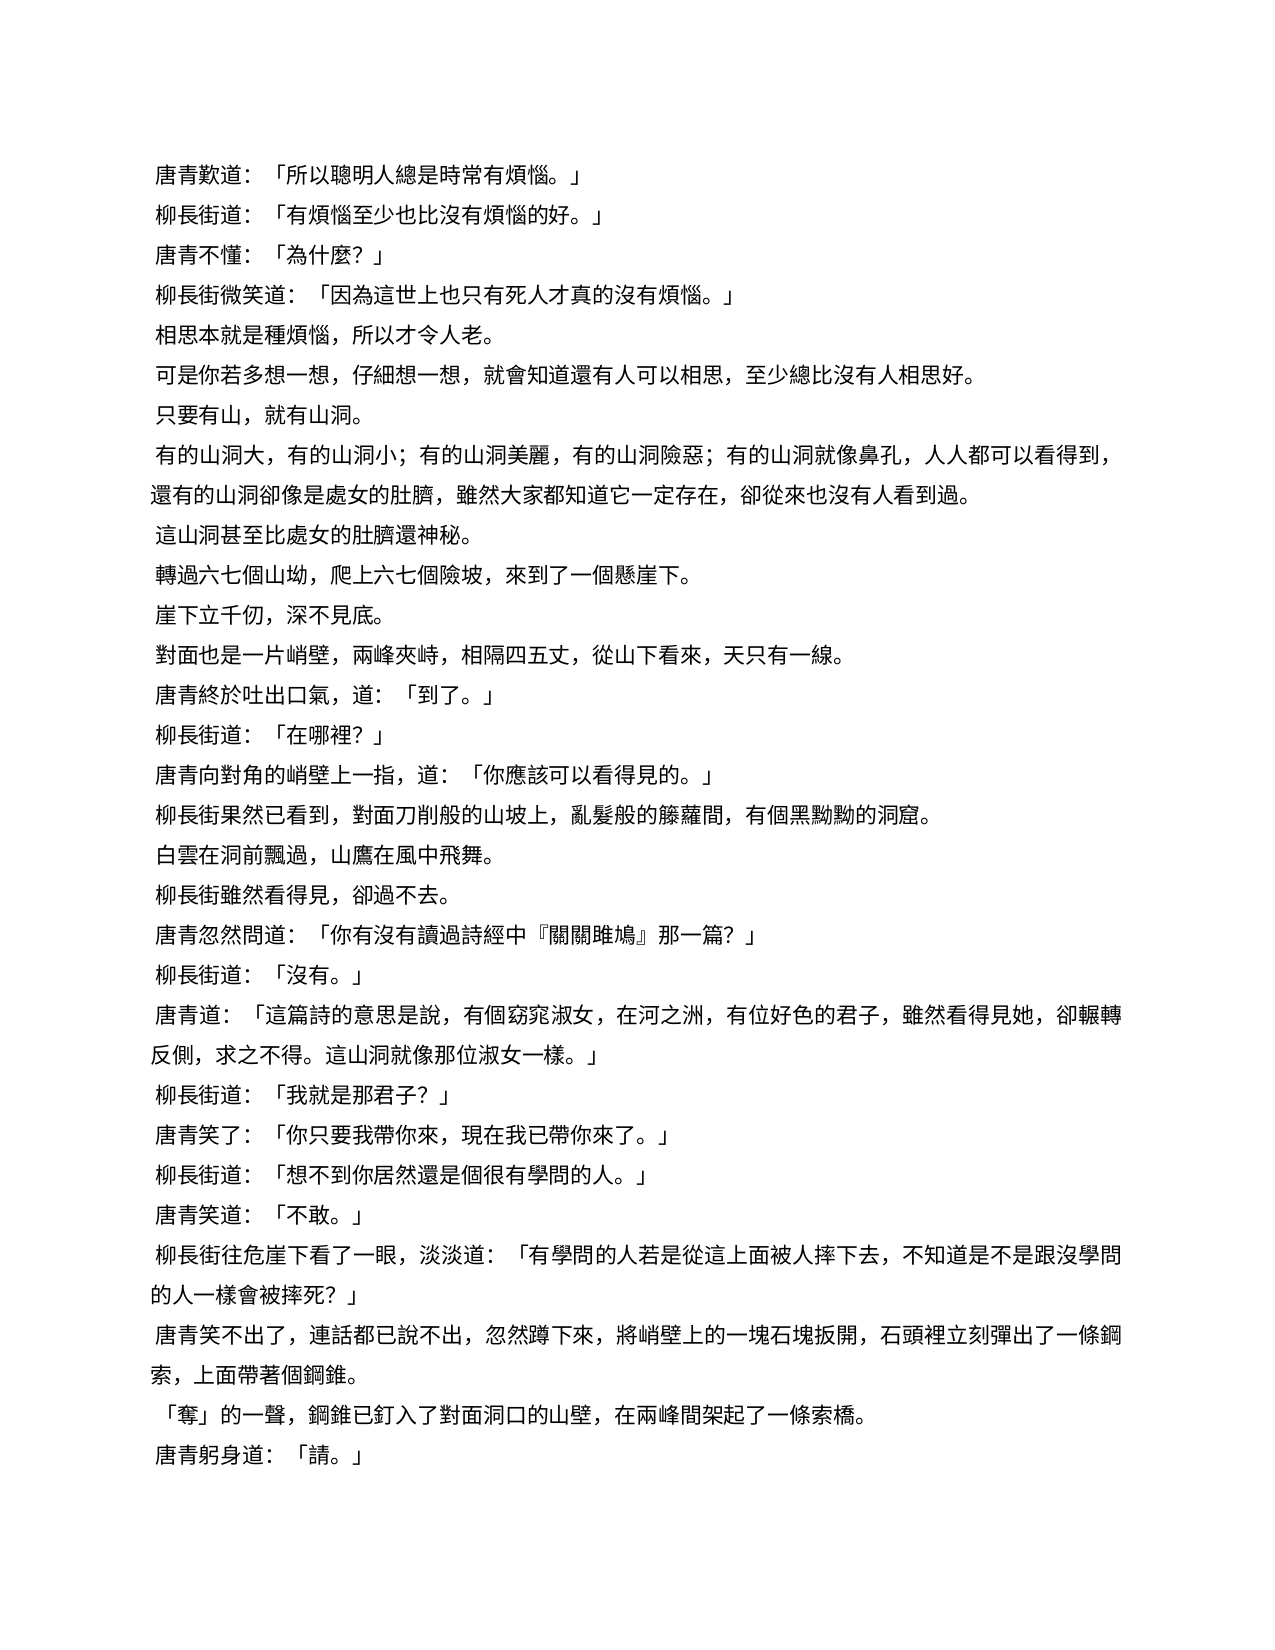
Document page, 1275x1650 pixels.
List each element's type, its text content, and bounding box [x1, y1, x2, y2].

text 這山洞甚至比處女的肚臍還神秘。 [150, 510, 1125, 550]
text 柳長街道：「在哪裡？」 [150, 710, 1125, 750]
text 相思本就是種煩惱，所以才令人老。 [150, 310, 1125, 350]
text 轉過六七個山坳，爬上六七個險坡，來到了一個懸崖下。 [150, 550, 1125, 590]
text 唐青不懂：「為什麼？」 [150, 230, 1125, 270]
text 只要有山，就有山洞。 [150, 390, 1125, 430]
text 唐青道：「這篇詩的意思是說，有個窈窕淑女，在河之洲，有位好色的君子，雖然看得見她，卻輾轉反側，求之不得。這山洞就像那位淑女一樣。」 [150, 990, 1125, 1070]
text 唐青向對角的峭壁上一指，道：「你應該可以看得見的。」 [150, 750, 1125, 790]
text 柳長街道：「有煩惱至少也比沒有煩惱的好。」 [150, 190, 1125, 230]
text 柳長街道：「想不到你居然還是個很有學問的人。」 [150, 1150, 1125, 1190]
text 唐青忽然問道：「你有沒有讀過詩經中『關關雎鳩』那一篇？」 [150, 910, 1125, 950]
text 唐青終於吐出口氣，道：「到了。」 [150, 670, 1125, 710]
text 柳長街道：「沒有。」 [150, 950, 1125, 990]
text 唐青歎道：「所以聰明人總是時常有煩惱。」 [150, 150, 1125, 190]
text 白雲在洞前飄過，山鷹在風中飛舞。 [150, 830, 1125, 870]
text 對面也是一片峭壁，兩峰夾峙，相隔四五丈，從山下看來，天只有一線。 [150, 630, 1125, 670]
text 崖下立千仞，深不見底。 [150, 590, 1125, 630]
text 唐青笑不出了，連話都已說不出，忽然蹲下來，將峭壁上的一塊石塊扳開，石頭裡立刻彈出了一條鋼索，上面帶著個鋼錐。 [150, 1310, 1125, 1390]
text 柳長街果然已看到，對面刀削般的山坡上，亂髮般的籐蘿間，有個黑黝黝的洞窟。 [150, 790, 1125, 830]
text 「奪」的一聲，鋼錐已釘入了對面洞口的山壁，在兩峰間架起了一條索橋。 [150, 1390, 1125, 1430]
text 柳長街往危崖下看了一眼，淡淡道：「有學問的人若是從這上面被人摔下去，不知道是不是跟沒學問的人一樣會被摔死？」 [150, 1230, 1125, 1310]
text 柳長街雖然看得見，卻過不去。 [150, 870, 1125, 910]
text 可是你若多想一想，仔細想一想，就會知道還有人可以相思，至少總比沒有人相思好。 [150, 350, 1125, 390]
text 柳長街道：「我就是那君子？」 [150, 1070, 1125, 1110]
text 唐青笑了：「你只要我帶你來，現在我已帶你來了。」 [150, 1110, 1125, 1150]
text 柳長街微笑道：「因為這世上也只有死人才真的沒有煩惱。」 [150, 270, 1125, 310]
text 唐青躬身道：「請。」 [150, 1430, 1125, 1470]
text 有的山洞大，有的山洞小；有的山洞美麗，有的山洞險惡；有的山洞就像鼻孔，人人都可以看得到，還有的山洞卻像是處女的肚臍，雖然大家都知道它一定存在，卻從來也沒有人看到過。 [150, 430, 1125, 510]
text 唐青笑道：「不敢。」 [150, 1190, 1125, 1230]
